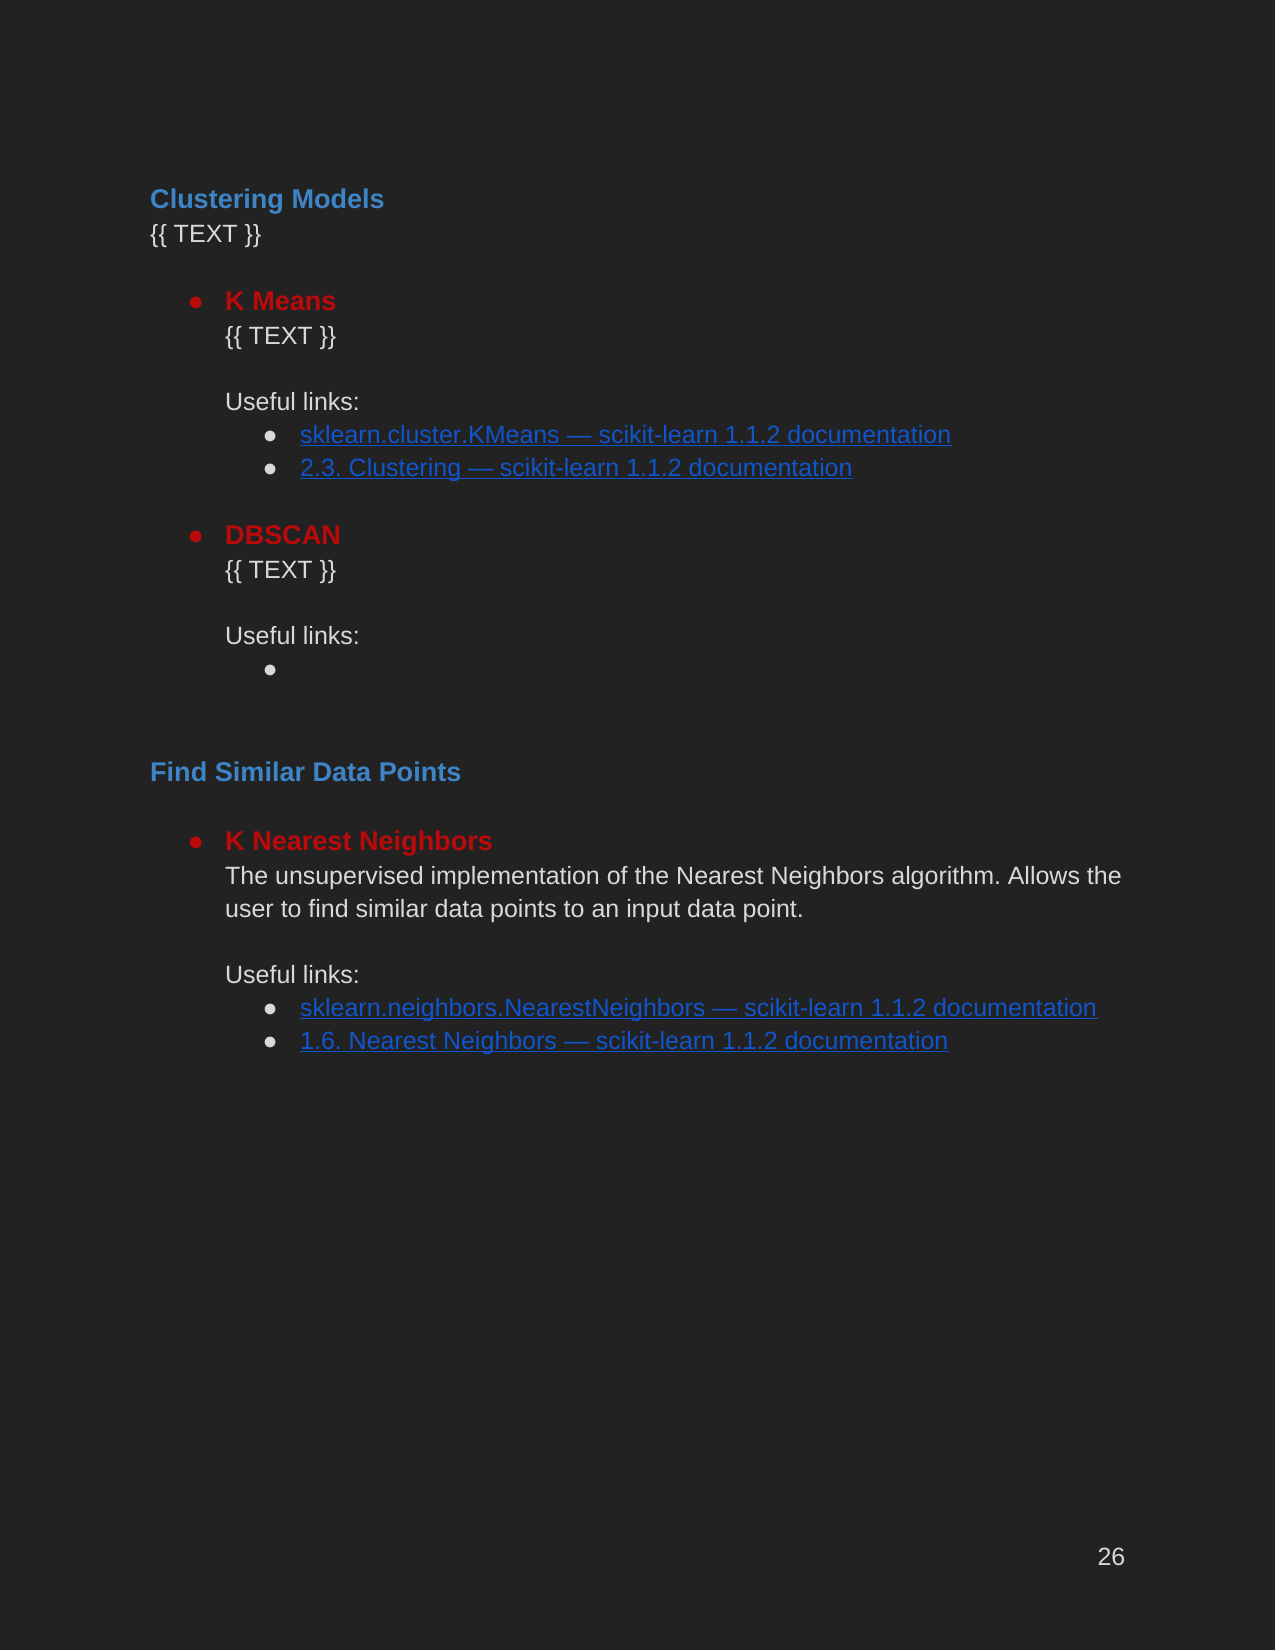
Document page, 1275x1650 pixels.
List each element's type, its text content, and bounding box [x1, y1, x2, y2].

list 1.6. Nearest Neighbors — scikit-learn 1.1.2 documentation [262, 1026, 1125, 1055]
list 2.3. Clustering — scikit-learn 1.1.2 documentation [262, 453, 1125, 482]
text Useful links: [225, 387, 1125, 416]
list sklearn.cluster.KMeans — scikit-learn 1.1.2 documentation [262, 420, 1125, 449]
text {{ TEXT }} [225, 555, 1125, 584]
subtitle DBSCAN [187, 519, 1125, 550]
text Useful links: [225, 621, 1125, 650]
text {{ TEXT }} [225, 321, 1125, 350]
list sklearn.neighbors.NearestNeighbors — scikit-learn 1.1.2 documentation [262, 993, 1125, 1022]
subtitle K Nearest Neighbors [187, 825, 1125, 856]
text Useful links: [225, 960, 1125, 989]
text {{ TEXT }} [150, 219, 1125, 248]
subtitle Find Similar Data Points [150, 756, 1125, 787]
subtitle Clustering Models [150, 183, 1125, 214]
subtitle K Means [187, 285, 1125, 316]
text The unsupervised implementation of the Nearest Neighbors algorithm. Allows the user to find similar data points to an input data point. [225, 861, 1125, 923]
